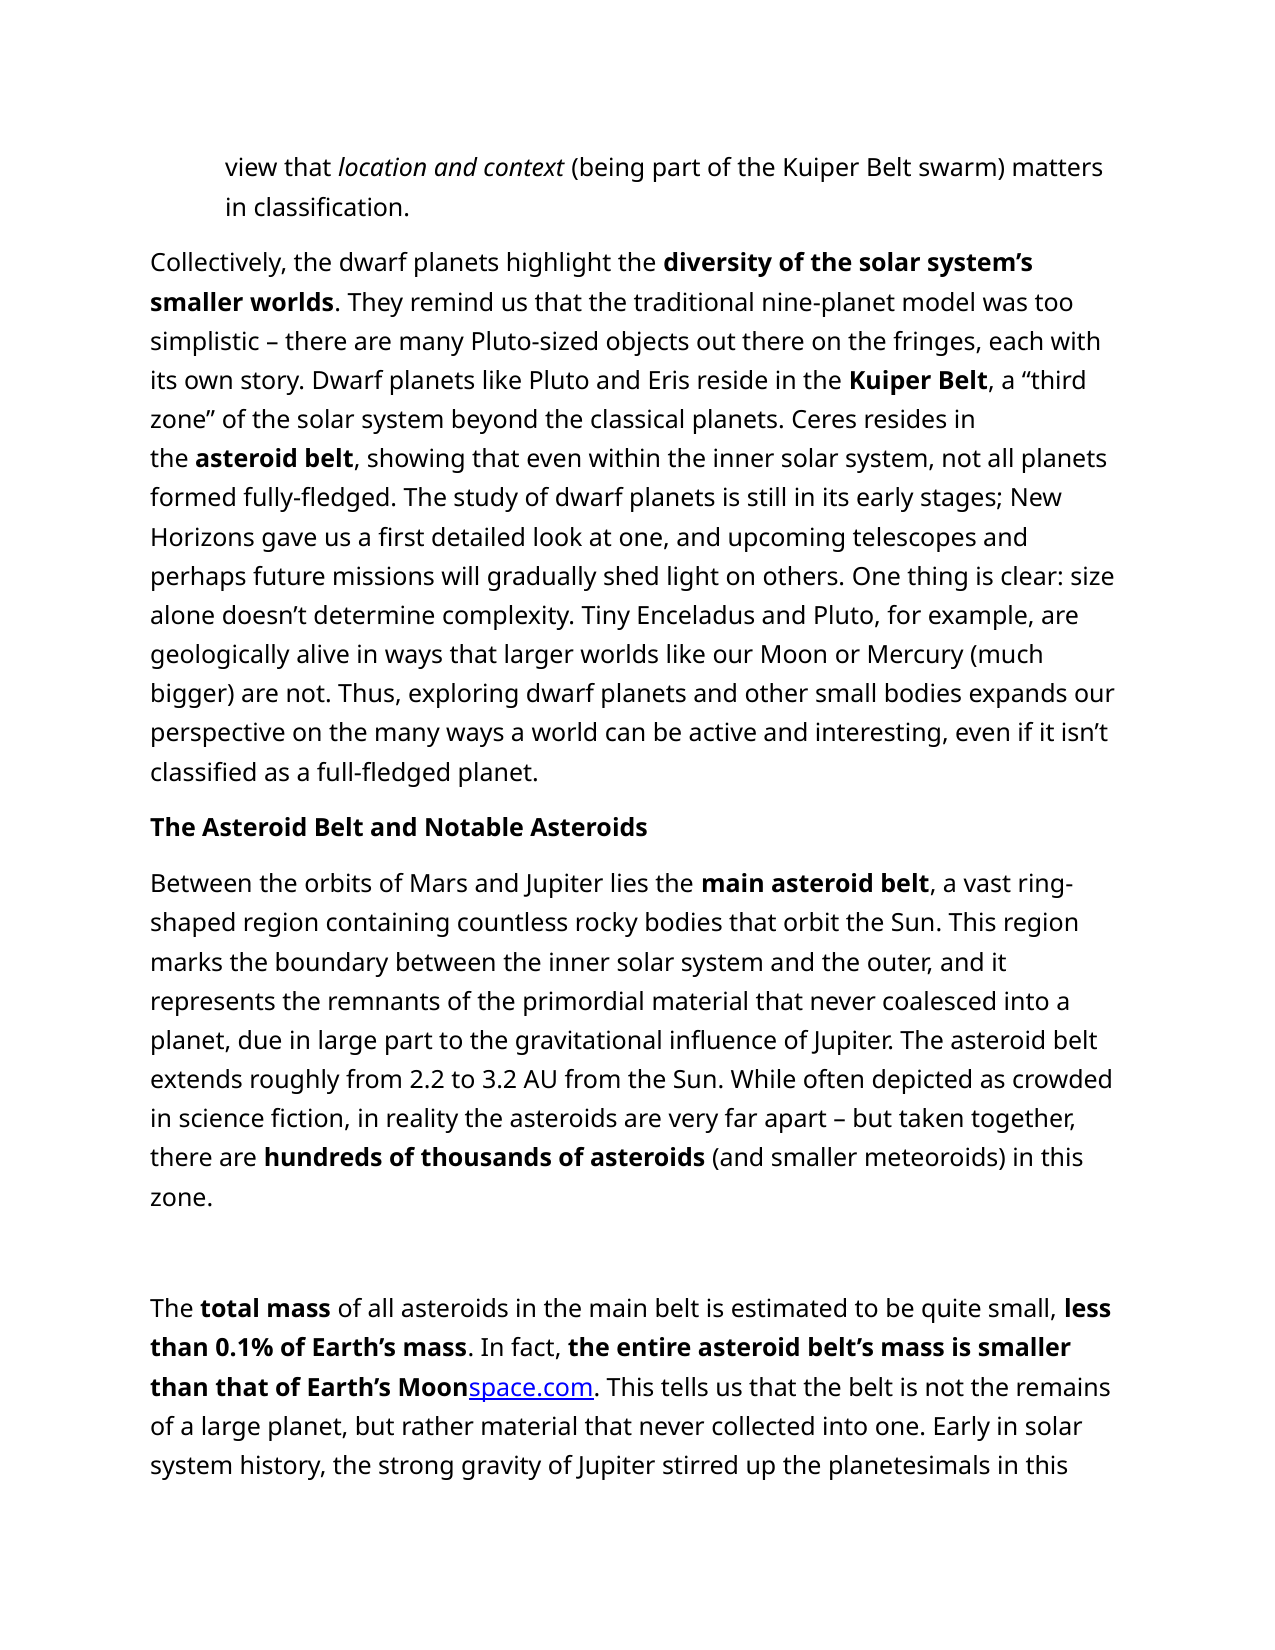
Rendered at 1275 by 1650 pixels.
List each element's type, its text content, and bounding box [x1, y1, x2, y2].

text Between the orbits of Mars and Jupiter lies the main asteroid belt, a vast ring-shaped region containing countless rocky bodies that orbit the Sun. This region marks the boundary between the inner solar system and the outer, and it represents the remnants of the primordial material that never coalesced into a planet, due in large part to the gravitational influence of Jupiter. The asteroid belt extends roughly from 2.2 to 3.2 AU from the Sun. While often depicted as crowded in science fiction, in reality the asteroids are very far apart – but taken together, there are hundreds of thousands of asteroids (and smaller meteoroids) in this zone. [150, 866, 1125, 1213]
text Collectively, the dwarf planets highlight the diversity of the solar system’s smaller worlds. They remind us that the traditional nine-planet model was too simplistic – there are many Pluto-sized objects out there on the fringes, each with its own story. Dwarf planets like Pluto and Eris reside in the Kuiper Belt, a “third zone” of the solar system beyond the classical planets. Ceres resides in the asteroid belt, showing that even within the inner solar system, not all planets formed fully-fledged. The study of dwarf planets is still in its early stages; New Horizons gave us a first detailed look at one, and upcoming telescopes and perhaps future missions will gradually shed light on others. One thing is clear: size alone doesn’t determine complexity. Tiny Enceladus and Pluto, for example, are geologically alive in ways that larger worlds like our Moon or Mercury (much bigger) are not. Thus, exploring dwarf planets and other small bodies expands our perspective on the many ways a world can be active and interesting, even if it isn’t classified as a full-fledged planet. [150, 245, 1125, 788]
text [150, 1291, 1125, 1482]
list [187, 150, 1125, 223]
text The Asteroid Belt and Notable Asteroids [150, 810, 1125, 844]
